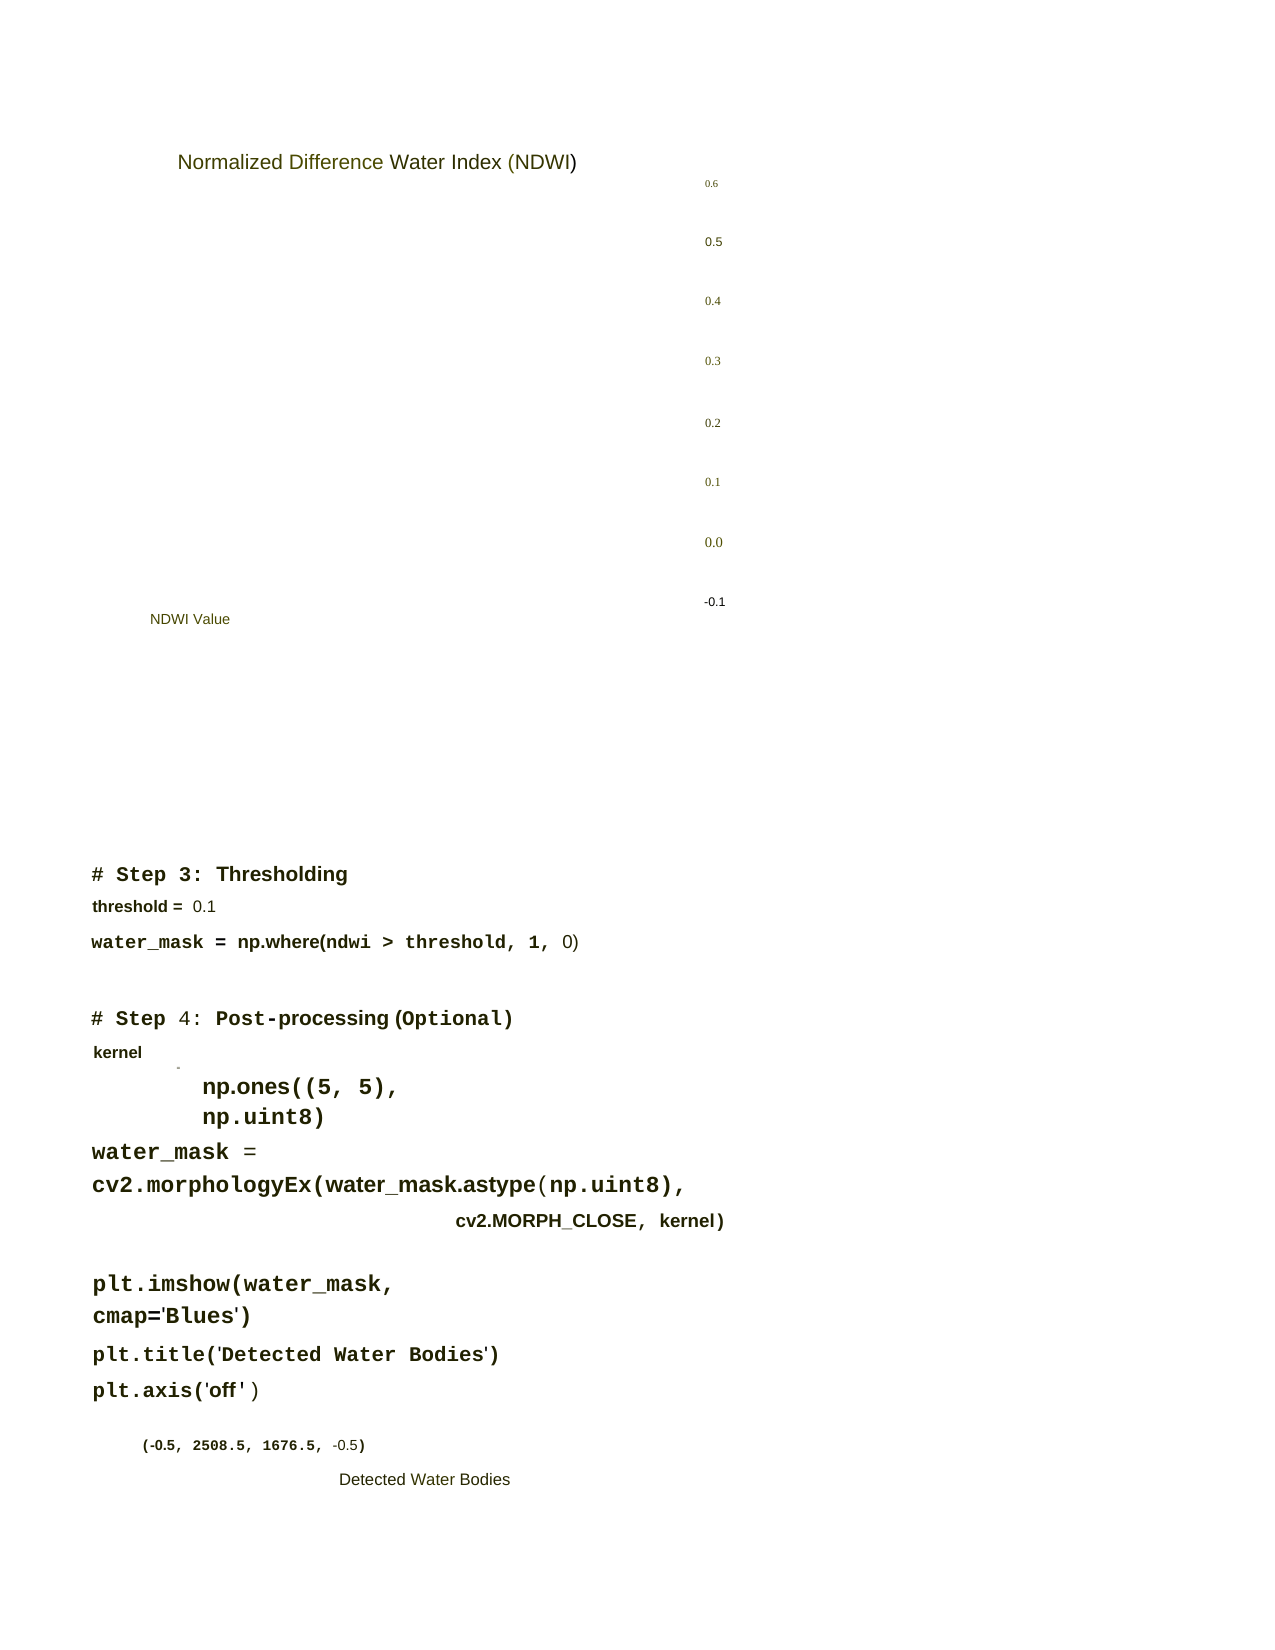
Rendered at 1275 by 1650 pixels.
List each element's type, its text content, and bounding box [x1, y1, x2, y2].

text plt.imshow(water_mask, cmap='Blues') [92, 1273, 526, 1331]
text # Step 3: Thresholding [91, 862, 358, 888]
text (-0.5, 2508.5, 1676.5, -0.5) [141, 1436, 402, 1454]
text # Step 4: Post-processing (Optional) [91, 1006, 524, 1031]
text water_mask = np.where(ndwi > threshold, 1, 0) [91, 931, 633, 954]
text water_mask = cv2.morphologyEx(water_mask.astype(np.uint8), [92, 1141, 789, 1199]
text threshold = 0.1 [92, 897, 273, 918]
text 0.4 [705, 294, 730, 308]
text -0.1 [704, 594, 743, 609]
text 0.3 [705, 354, 729, 368]
text NDWI Value [150, 611, 1125, 628]
text cv2.MORPH_CLOSE, kernel) [455, 1210, 743, 1233]
text 0.5 [705, 235, 728, 249]
text plt.axis('off') [92, 1377, 271, 1403]
text Detected Water Bodies [339, 1470, 572, 1489]
text 0.0 [704, 534, 729, 551]
text 0.1 [705, 474, 729, 489]
text np.ones((5, 5), np.uint8) [202, 1073, 502, 1131]
text 0.2 [705, 416, 729, 430]
text Normalized Difference Water Index (NDWI) [177, 150, 612, 174]
text plt.title('Detected Water Bodies') [92, 1341, 501, 1367]
text kernel [93, 1043, 164, 1062]
